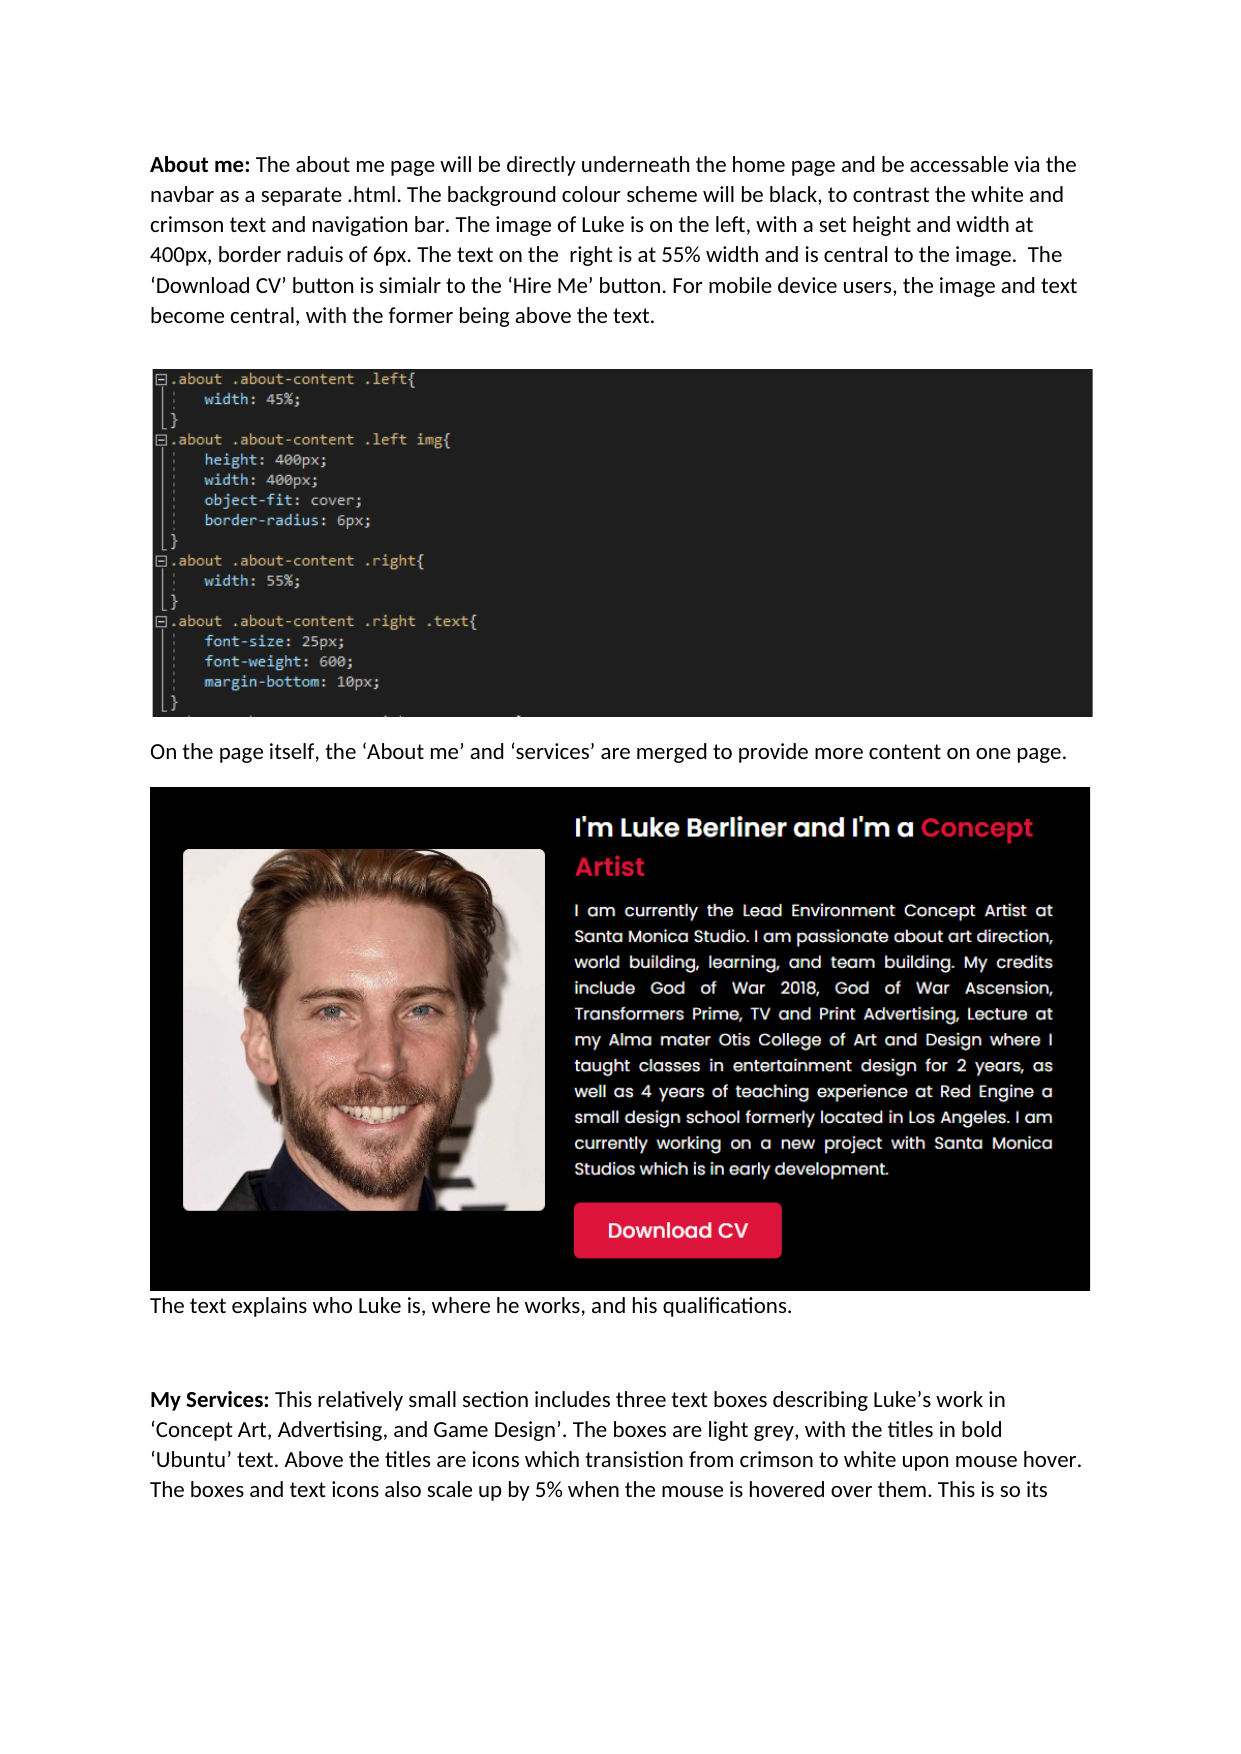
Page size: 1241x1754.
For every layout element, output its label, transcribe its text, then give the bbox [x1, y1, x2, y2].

picture [150, 787, 1091, 1291]
text About me: The about me page will be directly underneath the home page and be accessable via the navbar as a separate .html. The background colour scheme will be black, to contrast the white and crimson text and navigation bar. The image of Luke is on the left, with a set height and width at 400px, border raduis of 6px. The text on the right is at 55% width and is central to the image. The ‘Download CV’ button is simialr to the ‘Hire Me’ button. For mobile device users, the image and text become central, with the former being above the text. [150, 150, 1090, 329]
picture [152, 369, 1093, 717]
text On the page itself, the ‘About me’ and ‘services’ are merged to provide more content on one page. The text explains who Luke is, where he works, and his qualifications. [150, 1291, 1090, 1319]
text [150, 1385, 1090, 1503]
